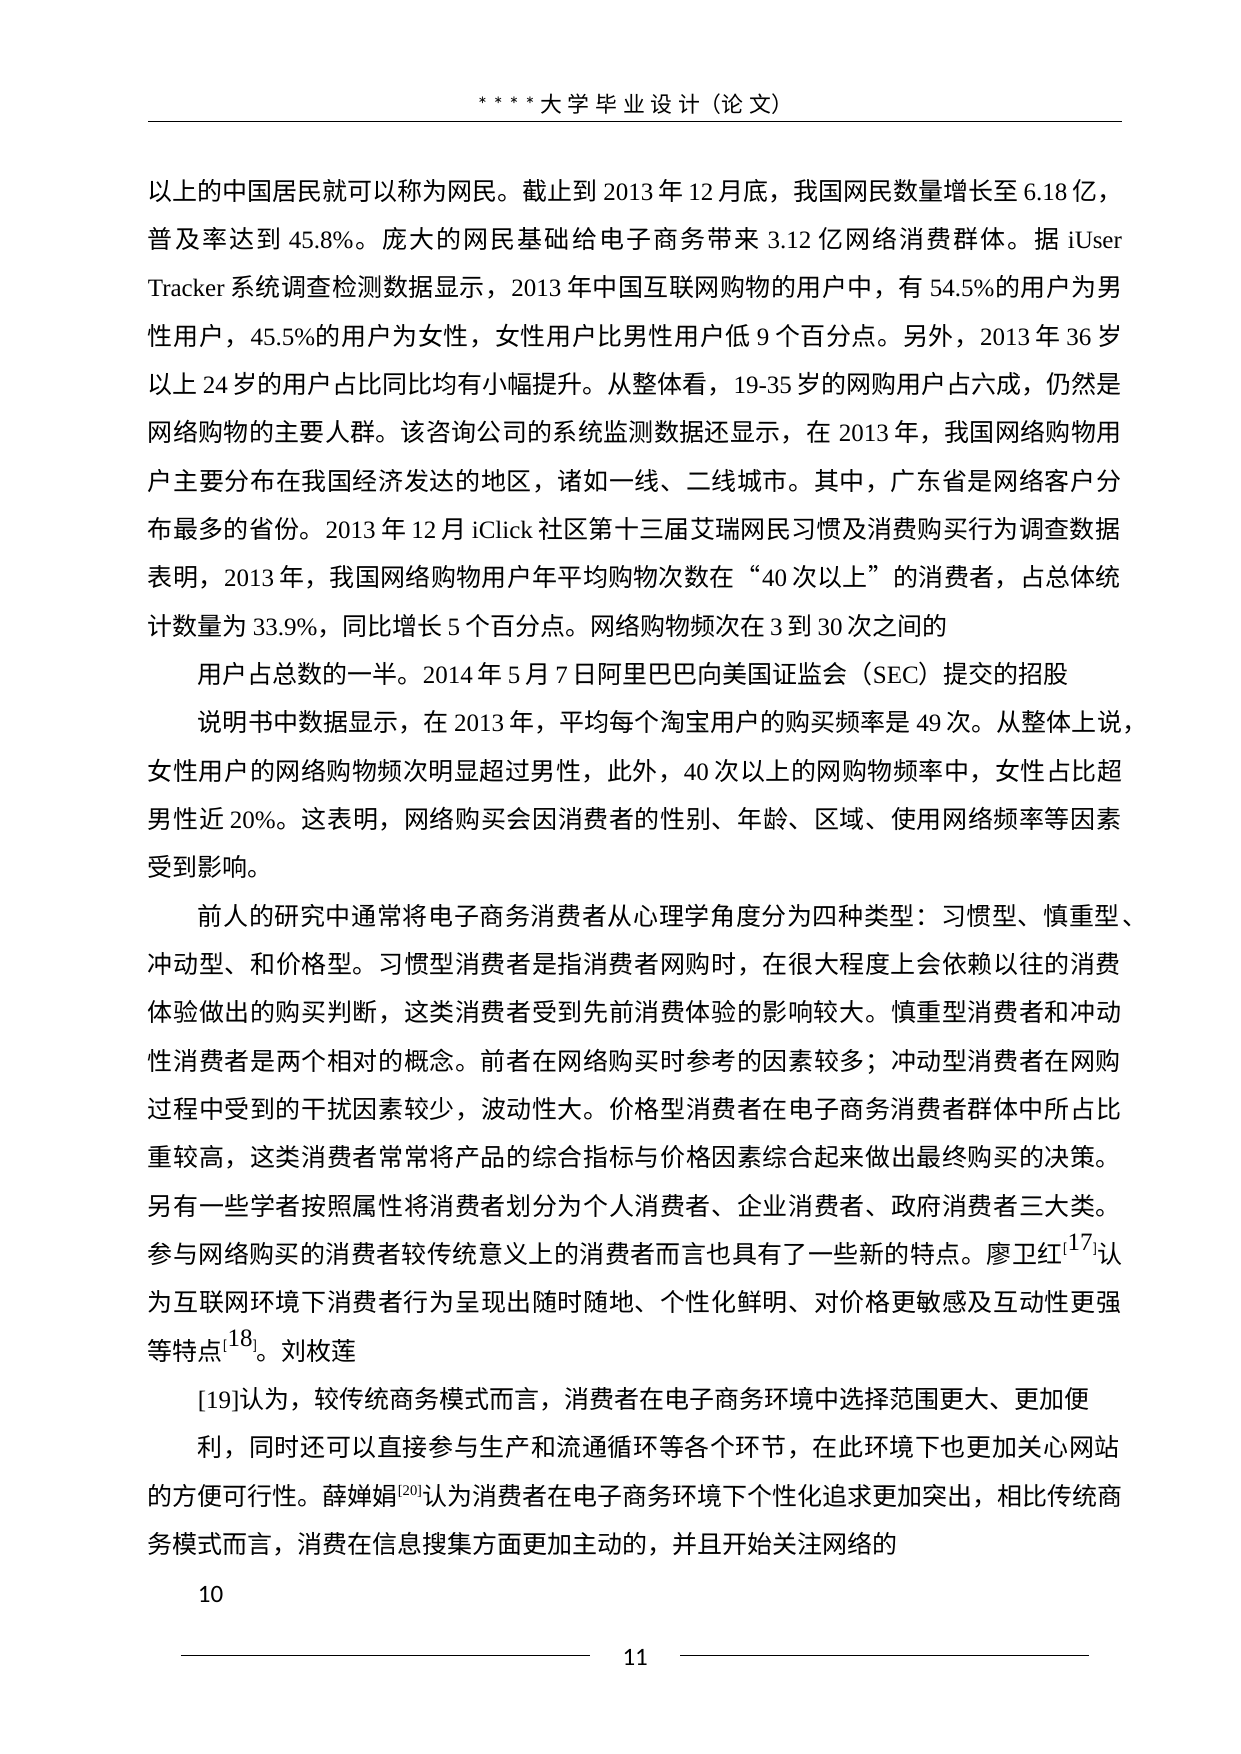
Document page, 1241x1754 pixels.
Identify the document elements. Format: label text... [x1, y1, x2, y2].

text 前人的研究中通常将电子商务消费者从心理学角度分为四种类型：习惯型、慎重型、冲动型、和价格型。习惯型消费者是指消费者网购时，在很大程度上会依赖以往的消费体验做出的购买判断，这类消费者受到先前消费体验的影响较大。慎重型消费者和冲动性消费者是两个相对的概念。前者在网络购买时参考的因素较多；冲动型消费者在网购过程中受到的干扰因素较少，波动性大。价格型消费者在电子商务消费者群体中所占比重较高，这类消费者常常将产品的综合指标与价格因素综合起来做出最终购买的决策。另有一些学者按照属性将消费者划分为个人消费者、企业消费者、政府消费者三大类。参与网络购买的消费者较传统意义上的消费者而言也具有了一些新的特点。廖卫红[17]认为互联网环境下消费者行为呈现出随时随地、个性化鲜明、对价格更敏感及互动性更强等特点[18]。刘枚莲 [148, 884, 1122, 1367]
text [148, 159, 1122, 642]
text 10 [148, 1561, 1122, 1609]
text 用户占总数的一半。2014年5月7日阿里巴巴向美国证监会（SEC）提交的招股 [148, 642, 1122, 691]
text 说明书中数据显示，在2013年，平均每个淘宝用户的购买频率是49次。从整体上说，女性用户的网络购物频次明显超过男性，此外，40次以上的网购物频率中，女性占比超男性近20%。这表明，网络购买会因消费者的性别、年龄、区域、使用网络频率等因素受到影响。 [148, 691, 1122, 884]
text 利，同时还可以直接参与生产和流通循环等各个环节，在此环境下也更加关心网站的方便可行性。薛婵娟[20]认为消费者在电子商务环境下个性化追求更加突出，相比传统商务模式而言，消费在信息搜集方面更加主动的，并且开始关注网络的 [148, 1416, 1122, 1561]
text [19]认为，较传统商务模式而言，消费者在电子商务环境中选择范围更大、更加便 [148, 1367, 1122, 1416]
